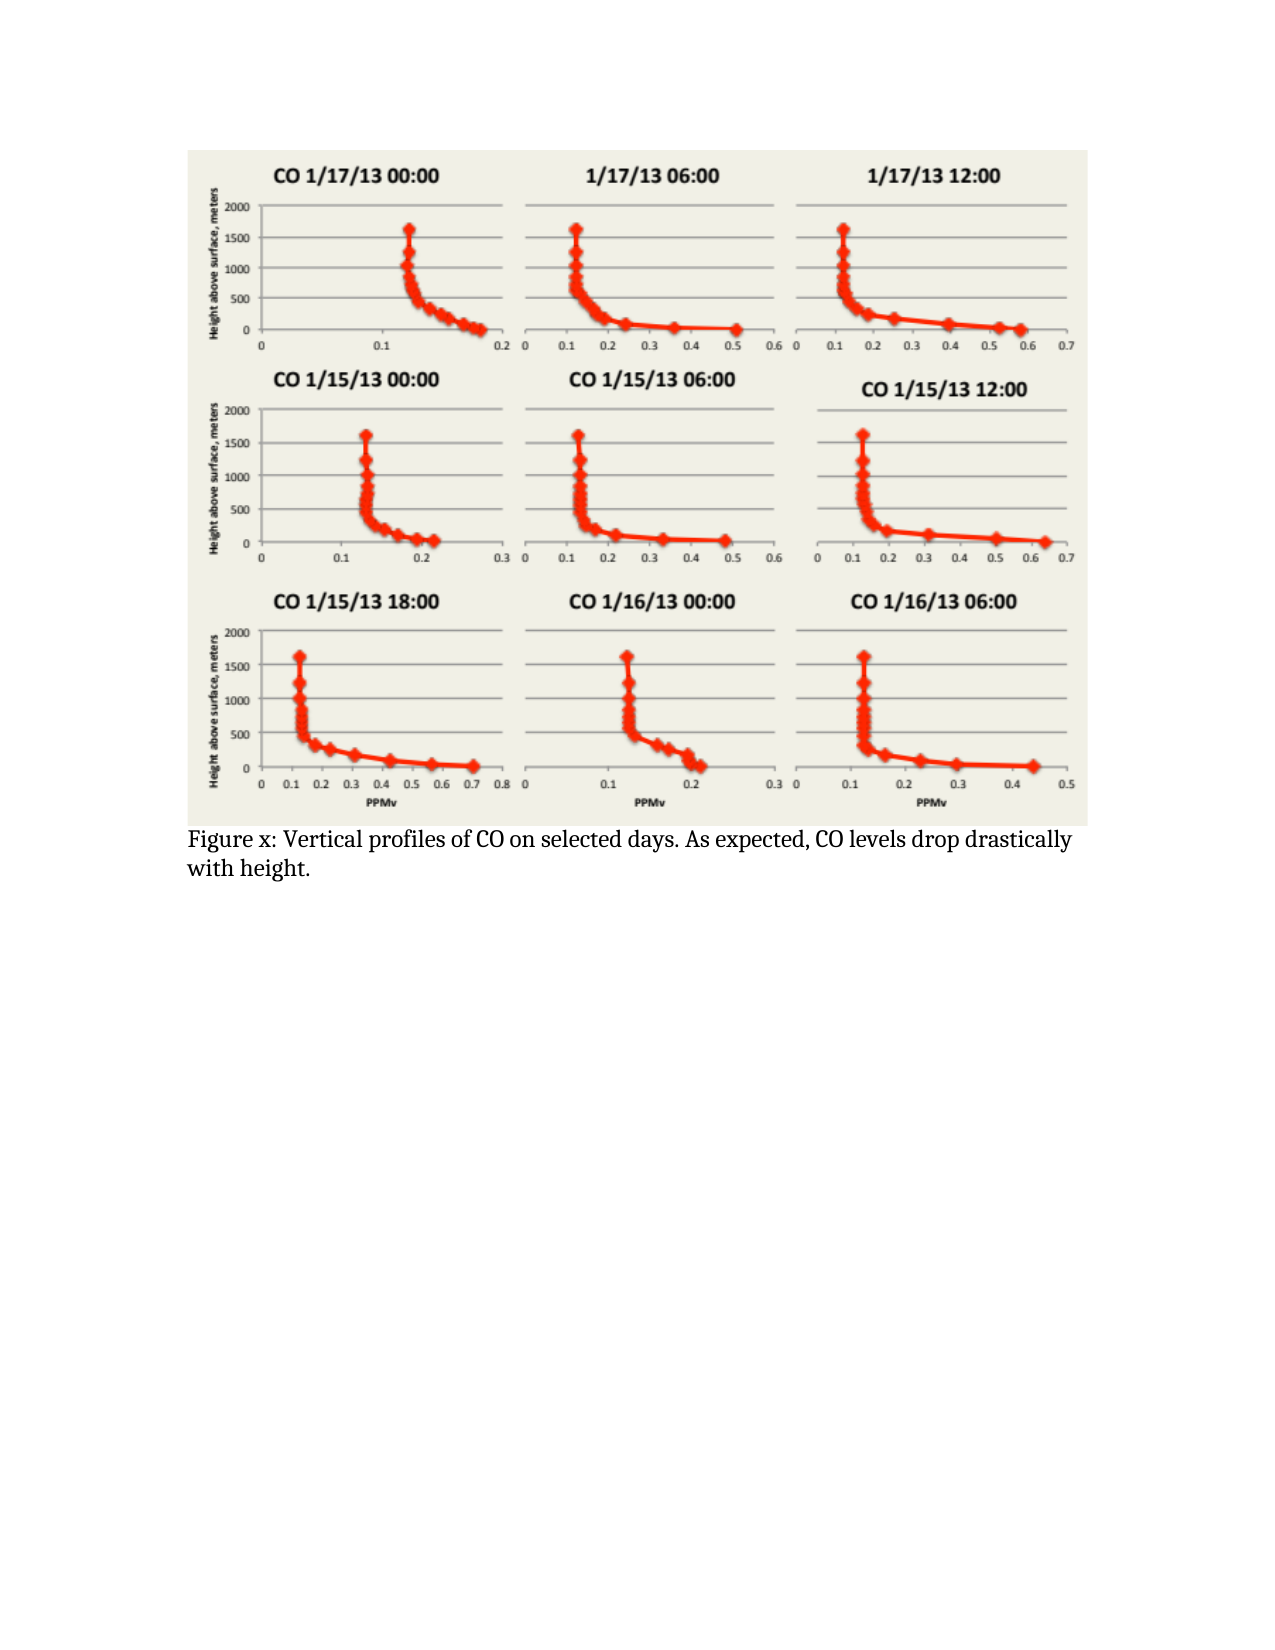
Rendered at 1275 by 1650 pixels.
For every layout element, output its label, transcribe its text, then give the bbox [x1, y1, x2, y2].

text Figure x: Vertical profiles of CO on selected days. As expected, CO levels drop drastically with height. [187, 826, 1087, 882]
